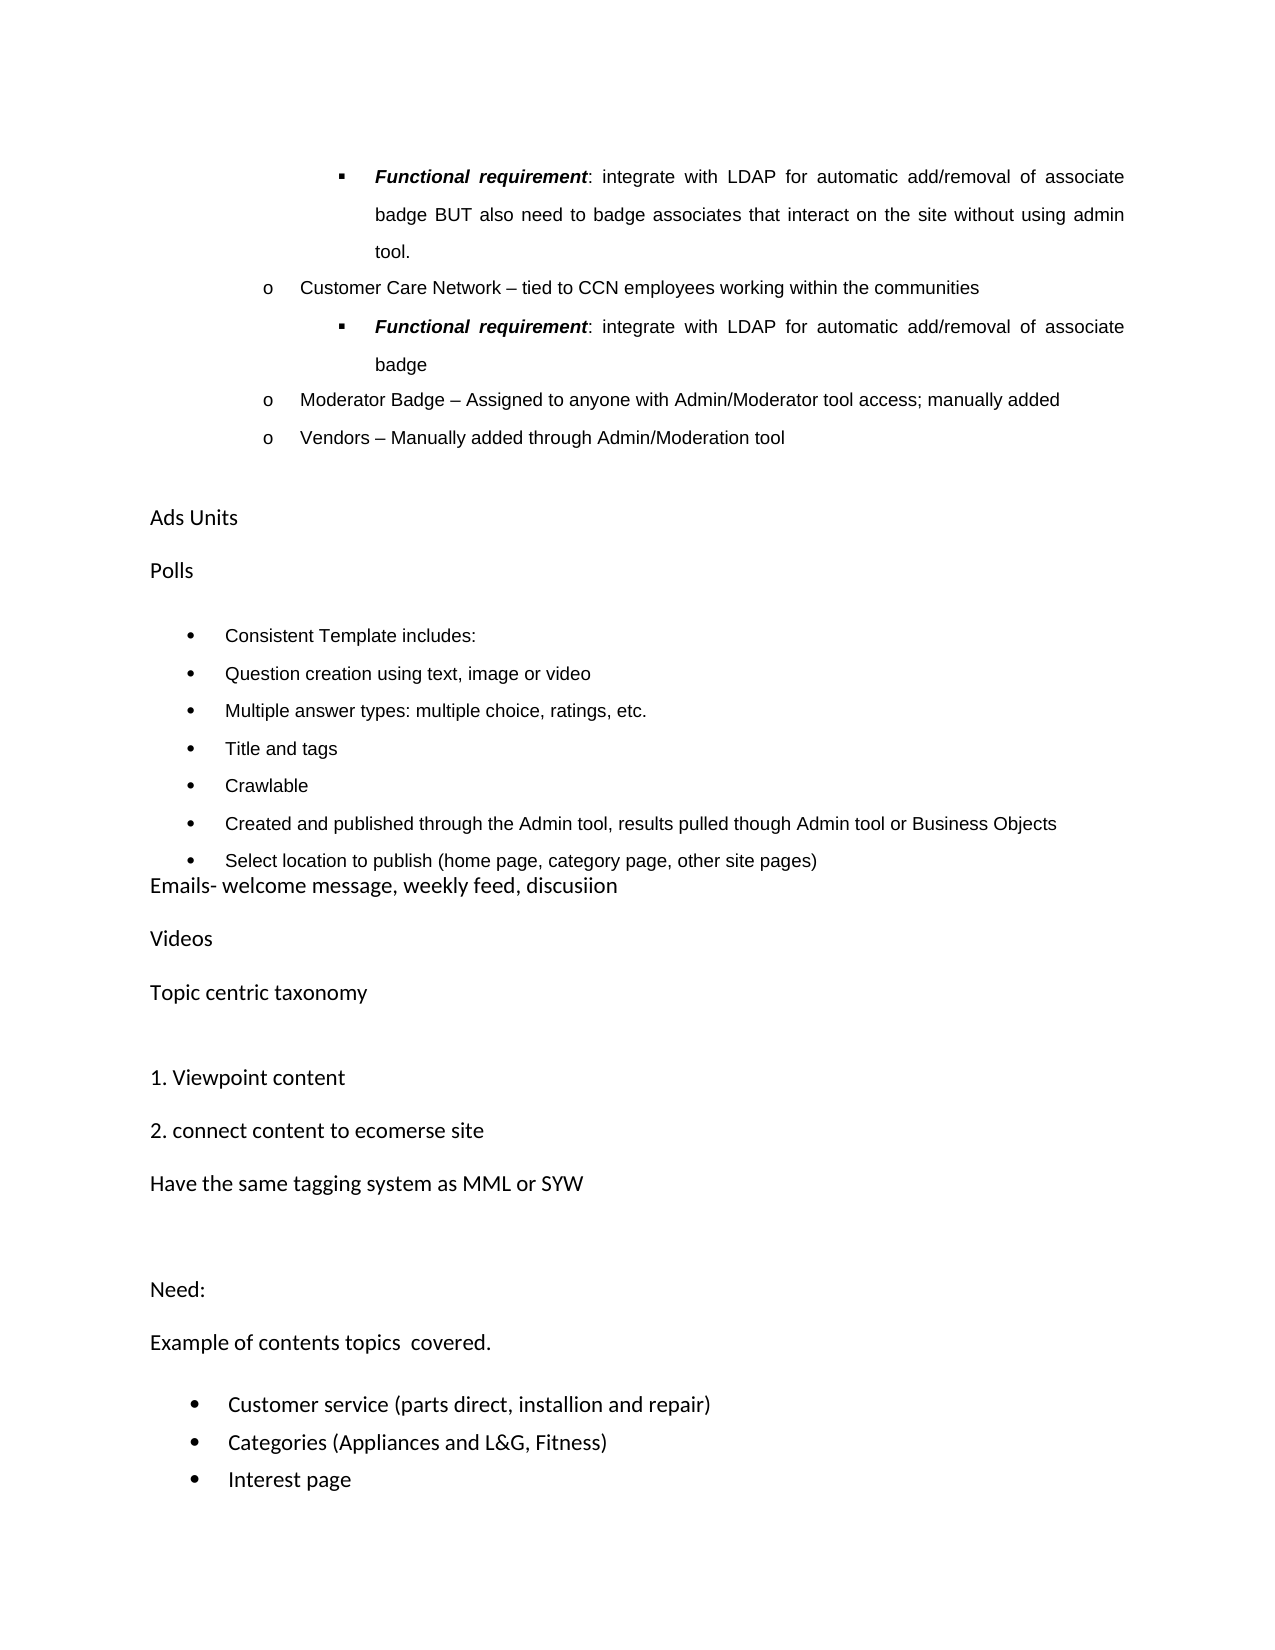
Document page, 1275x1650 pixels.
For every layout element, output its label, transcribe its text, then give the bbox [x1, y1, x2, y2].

text Polls [150, 556, 1125, 584]
list Customer service (parts direct, installion and repair) [191, 1381, 1125, 1418]
text Ads Units [150, 503, 1125, 531]
list Created and published through the Admin tool, results pulled though Admin tool or Business Objects [187, 797, 1125, 834]
text Example of contents topics covered. [150, 1328, 1125, 1356]
text Topic centric taxonomy [150, 978, 1125, 1038]
list Categories (Appliances and L&G, Fitness) [191, 1418, 1125, 1456]
text 1. Viewpoint content [150, 1063, 1125, 1091]
list Moderator Badge – Assigned to anyone with Admin/Moderator tool access; manually added [262, 375, 1125, 412]
list Functional requirement: integrate with LDAP for automatic add/removal of associate badge [337, 300, 1125, 375]
list Vendors – Manually added through Admin/Moderation tool [262, 412, 1125, 450]
text Emails- welcome message, weekly feed, discusiion [150, 872, 1125, 899]
list Title and tags [187, 722, 1125, 759]
list Customer Care Network – tied to CCN employees working within the communities [262, 262, 1125, 300]
list Interest page [191, 1456, 1125, 1493]
list Question creation using text, image or video [187, 647, 1125, 684]
list Functional requirement: integrate with LDAP for automatic add/removal of associate badge BUT also need to badge associates that interact on the site without using admin tool. [337, 150, 1125, 262]
list Consistent Template includes: [187, 609, 1125, 647]
list Multiple answer types: multiple choice, ratings, etc. [187, 684, 1125, 722]
text Videos [150, 924, 1125, 953]
text 2. connect content to ecomerse site [150, 1116, 1125, 1144]
list Crawlable [187, 759, 1125, 797]
text Have the same tagging system as MML or SYW [150, 1169, 1125, 1197]
list Select location to publish (home page, category page, other site pages) [187, 834, 1125, 872]
text Need: [150, 1275, 1125, 1303]
